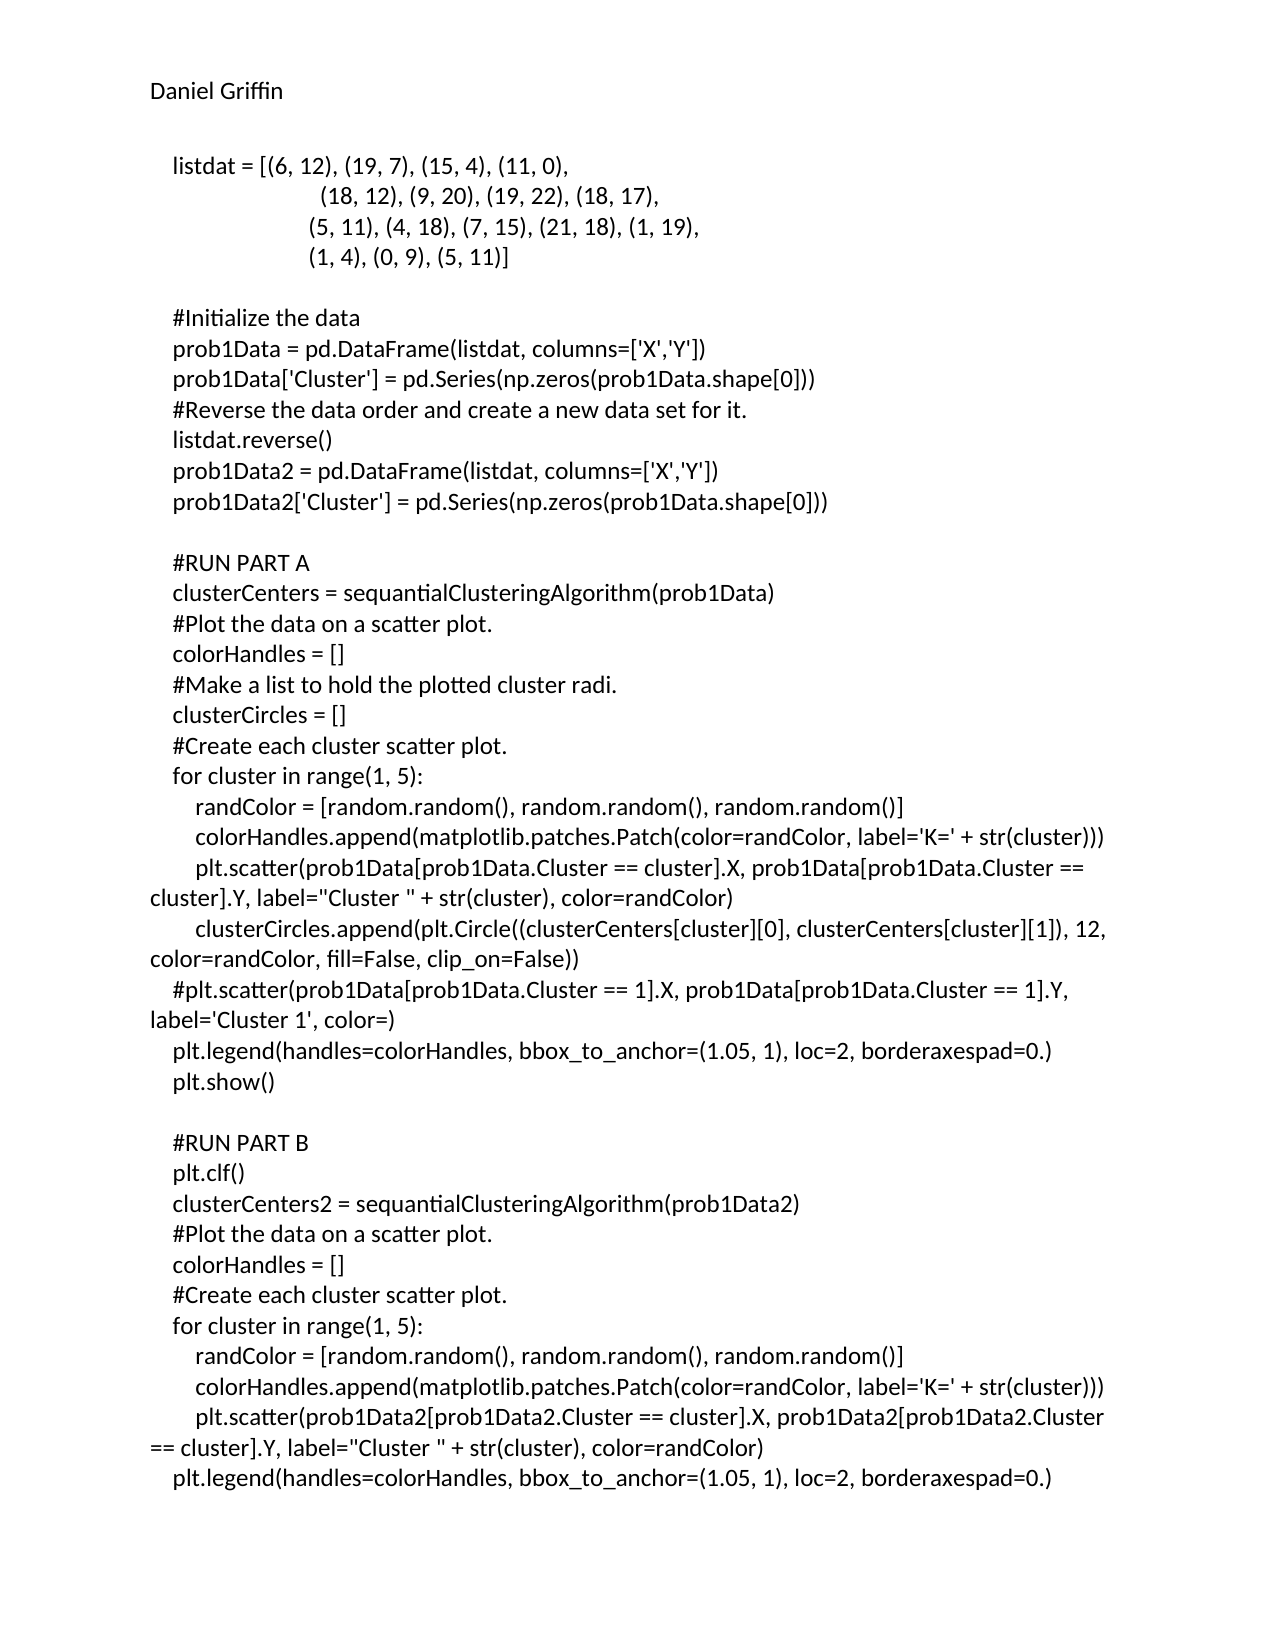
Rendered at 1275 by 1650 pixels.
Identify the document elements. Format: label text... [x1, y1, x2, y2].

text clusterCircles = [] [150, 699, 1125, 730]
text (5, 11), (4, 18), (7, 15), (21, 18), (1, 19), [150, 211, 1125, 242]
text #Create each cluster scatter plot. [150, 730, 1125, 760]
text prob1Data = pd.DataFrame(listdat, columns=['X','Y']) [150, 333, 1125, 364]
text plt.legend(handles=colorHandles, bbox_to_anchor=(1.05, 1), loc=2, borderaxespad=0.) [150, 1462, 1125, 1493]
text colorHandles.append(matplotlib.patches.Patch(color=randColor, label='K=' + str(cluster))) [150, 821, 1125, 852]
text plt.legend(handles=colorHandles, bbox_to_anchor=(1.05, 1), loc=2, borderaxespad=0.) [150, 1035, 1125, 1066]
text #Make a list to hold the plotted cluster radi. [150, 669, 1125, 699]
text clusterCenters = sequantialClusteringAlgorithm(prob1Data) [150, 577, 1125, 608]
text plt.scatter(prob1Data2[prob1Data2.Cluster == cluster].X, prob1Data2[prob1Data2.Cluster == cluster].Y, label="Cluster " + str(cluster), color=randColor) [150, 1401, 1125, 1462]
text for cluster in range(1, 5): [150, 1310, 1125, 1340]
text #Reverse the data order and create a new data set for it. [150, 394, 1125, 425]
text #plt.scatter(prob1Data[prob1Data.Cluster == 1].X, prob1Data[prob1Data.Cluster == 1].Y, label='Cluster 1', color=) [150, 974, 1125, 1035]
text randColor = [random.random(), random.random(), random.random()] [150, 791, 1125, 821]
text prob1Data2['Cluster'] = pd.Series(np.zeros(prob1Data.shape[0])) [150, 486, 1125, 516]
text (18, 12), (9, 20), (19, 22), (18, 17), [150, 181, 1125, 211]
text colorHandles = [] [150, 638, 1125, 669]
text #RUN PART B [150, 1127, 1125, 1157]
text clusterCenters2 = sequantialClusteringAlgorithm(prob1Data2) [150, 1188, 1125, 1218]
text #Plot the data on a scatter plot. [150, 608, 1125, 638]
text #Initialize the data [150, 303, 1125, 333]
text #Create each cluster scatter plot. [150, 1279, 1125, 1310]
text (1, 4), (0, 9), (5, 11)] [150, 242, 1125, 272]
text listdat = [(6, 12), (19, 7), (15, 4), (11, 0), [150, 150, 1125, 181]
text #Plot the data on a scatter plot. [150, 1218, 1125, 1249]
text colorHandles.append(matplotlib.patches.Patch(color=randColor, label='K=' + str(cluster))) [150, 1371, 1125, 1401]
text plt.clf() [150, 1157, 1125, 1188]
text for cluster in range(1, 5): [150, 760, 1125, 791]
text prob1Data['Cluster'] = pd.Series(np.zeros(prob1Data.shape[0])) [150, 364, 1125, 394]
text randColor = [random.random(), random.random(), random.random()] [150, 1340, 1125, 1371]
text plt.scatter(prob1Data[prob1Data.Cluster == cluster].X, prob1Data[prob1Data.Cluster == cluster].Y, label="Cluster " + str(cluster), color=randColor) [150, 852, 1125, 913]
text plt.show() [150, 1066, 1125, 1096]
text prob1Data2 = pd.DataFrame(listdat, columns=['X','Y']) [150, 455, 1125, 486]
text colorHandles = [] [150, 1249, 1125, 1279]
text clusterCircles.append(plt.Circle((clusterCenters[cluster][0], clusterCenters[cluster][1]), 12, color=randColor, fill=False, clip_on=False)) [150, 913, 1125, 974]
text #RUN PART A [150, 547, 1125, 577]
text listdat.reverse() [150, 425, 1125, 455]
